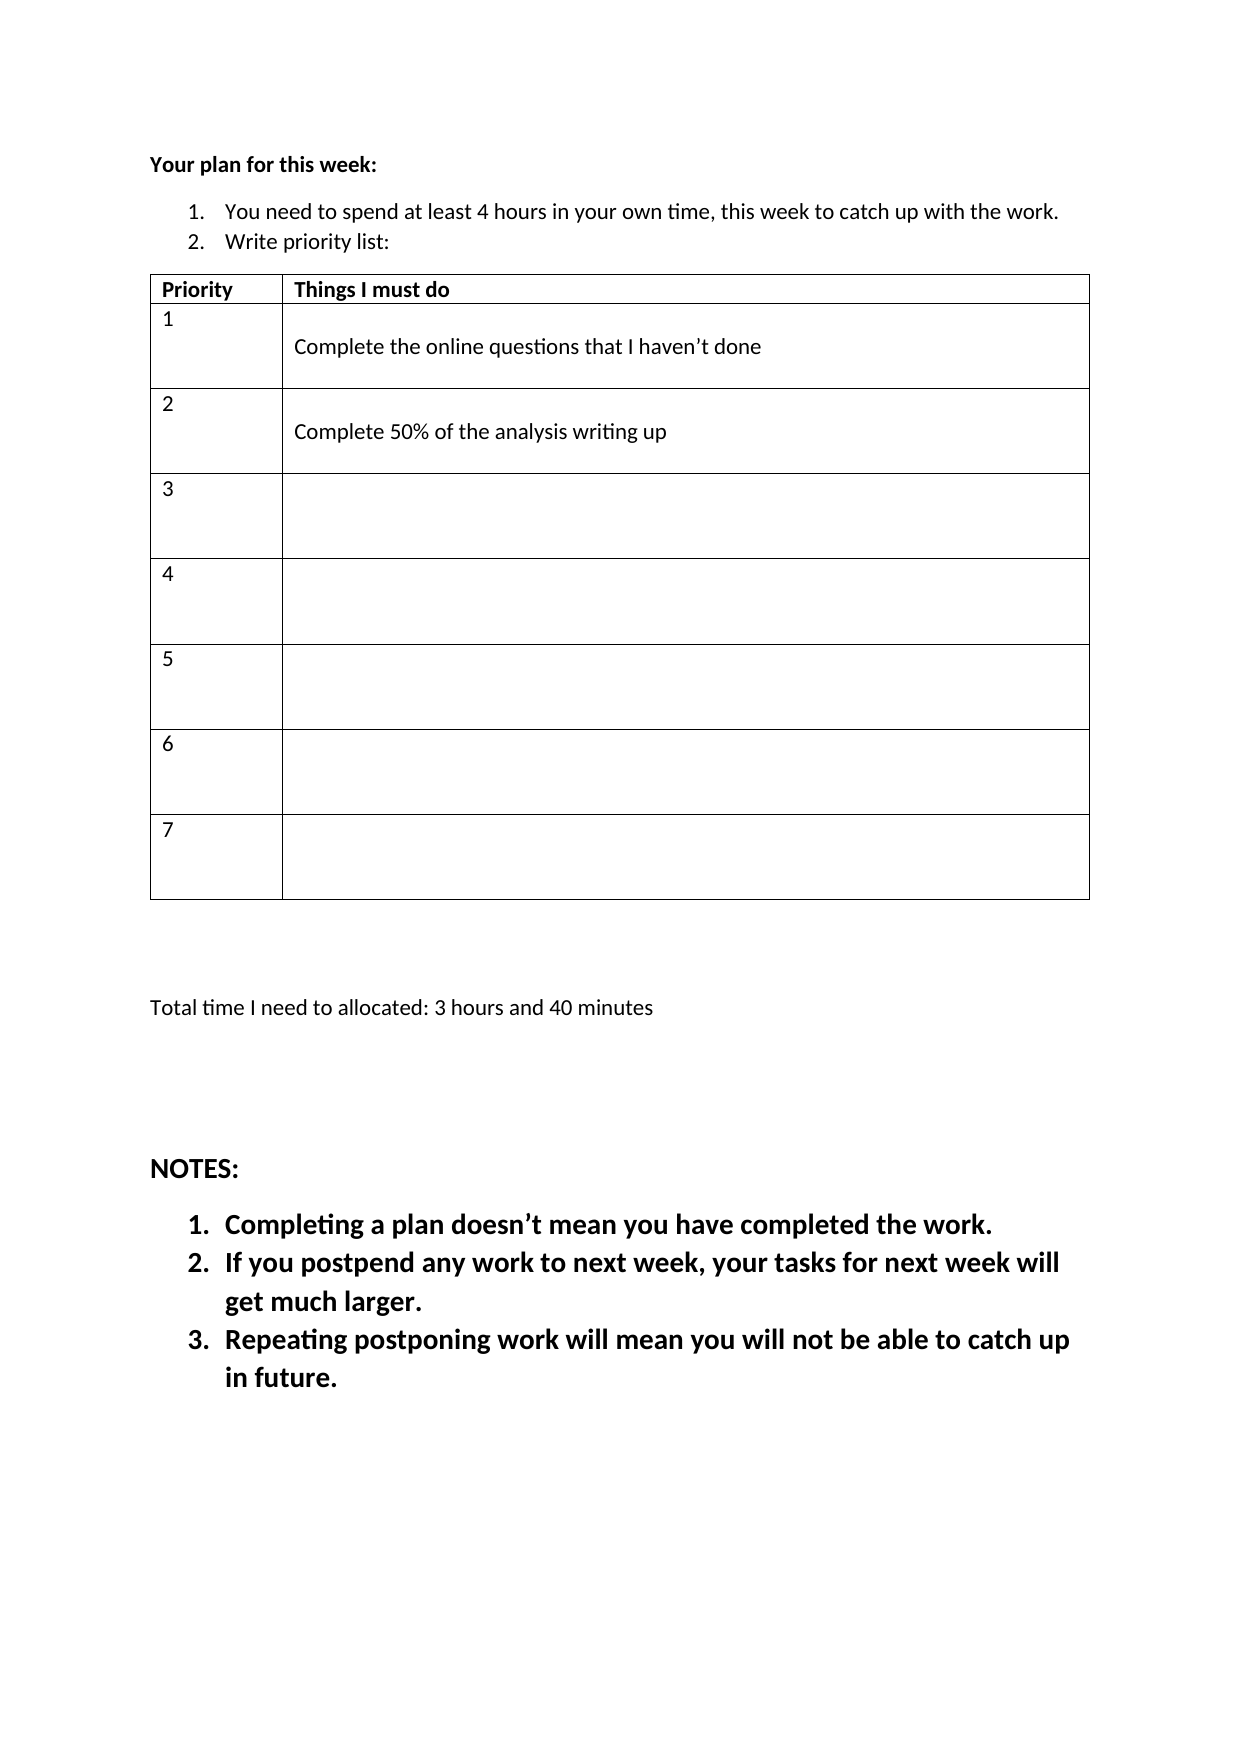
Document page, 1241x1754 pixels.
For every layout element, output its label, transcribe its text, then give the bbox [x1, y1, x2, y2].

table_cell Complete 50% of the analysis writing up [283, 389, 1089, 473]
list You need to spend at least 4 hours in your own time, this week to catch up with the work. [187, 197, 1090, 225]
list Write priority list: [187, 227, 1090, 255]
list Repeating postponing work will mean you will not be able to catch up in future. [187, 1321, 1090, 1395]
table_cell 6 [151, 730, 282, 814]
table_cell [283, 645, 1089, 728]
table_cell [283, 815, 1089, 899]
table_cell 2 [151, 389, 282, 473]
text NOTES: [150, 1151, 1090, 1186]
text Total time I need to allocated: 3 hours and 40 minutes [150, 993, 1090, 1022]
table_header Priority [151, 275, 282, 303]
table_cell 1 [151, 304, 282, 388]
table_header Things I must do [283, 275, 1089, 303]
table_cell 3 [151, 474, 282, 558]
table_cell Complete the online questions that I haven’t done [283, 304, 1089, 388]
table_cell 5 [151, 645, 282, 728]
list Completing a plan doesn’t mean you have completed the work. [187, 1206, 1090, 1241]
table_cell 7 [151, 815, 282, 899]
table_cell [283, 474, 1089, 558]
text Your plan for this week: [150, 150, 1090, 178]
table_cell [283, 559, 1089, 643]
table_cell 4 [151, 559, 282, 643]
list If you postpend any work to next week, your tasks for next week will get much larger. [187, 1244, 1090, 1318]
table_cell [283, 730, 1089, 814]
